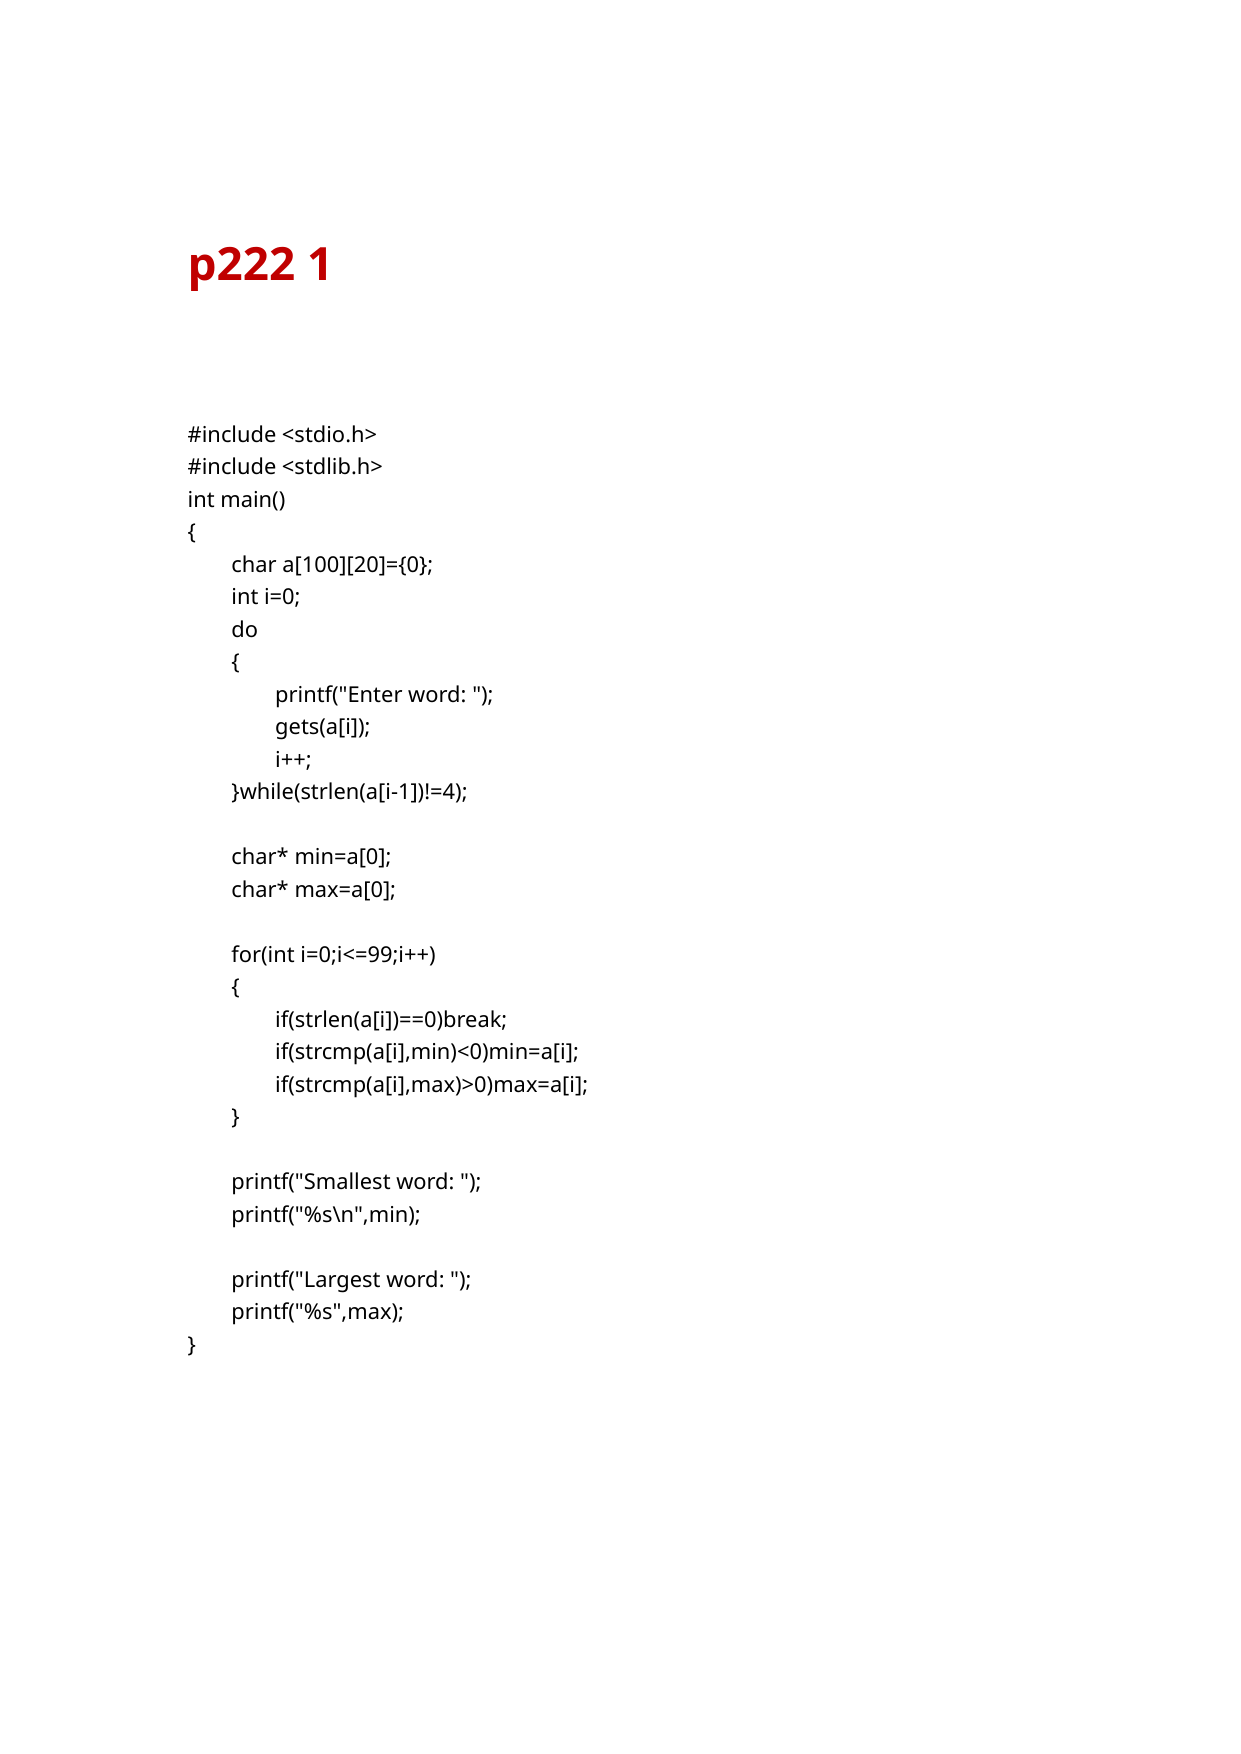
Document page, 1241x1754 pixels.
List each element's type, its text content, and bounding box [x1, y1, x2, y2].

text if(strcmp(a[i],min)<0)min=a[i]; [187, 1035, 1053, 1067]
text do [187, 612, 1053, 645]
text char a[100][20]={0}; [187, 547, 1053, 580]
text char* min=a[0]; [187, 840, 1053, 872]
text } [187, 1327, 1053, 1360]
text i++; [187, 742, 1053, 775]
text }while(strlen(a[i-1])!=4); [187, 775, 1053, 807]
text if(strlen(a[i])==0)break; [187, 1002, 1053, 1035]
text } [187, 1100, 1053, 1132]
text printf("%s\n",min); [187, 1197, 1053, 1230]
text for(int i=0;i<=99;i++) [187, 937, 1053, 970]
text int main() [187, 482, 1053, 515]
text { [187, 970, 1053, 1002]
text #include <stdio.h> [187, 417, 1053, 450]
text #include <stdlib.h> [187, 450, 1053, 482]
text printf("Smallest word: "); [187, 1165, 1053, 1197]
text if(strcmp(a[i],max)>0)max=a[i]; [187, 1067, 1053, 1100]
text int i=0; [187, 580, 1053, 612]
text printf("Largest word: "); [187, 1262, 1053, 1295]
subtitle p222 1 [187, 230, 1053, 295]
text { [187, 515, 1053, 547]
text { [187, 645, 1053, 677]
text printf("%s",max); [187, 1295, 1053, 1327]
text char* max=a[0]; [187, 872, 1053, 905]
text gets(a[i]); [187, 710, 1053, 742]
text printf("Enter word: "); [187, 677, 1053, 710]
